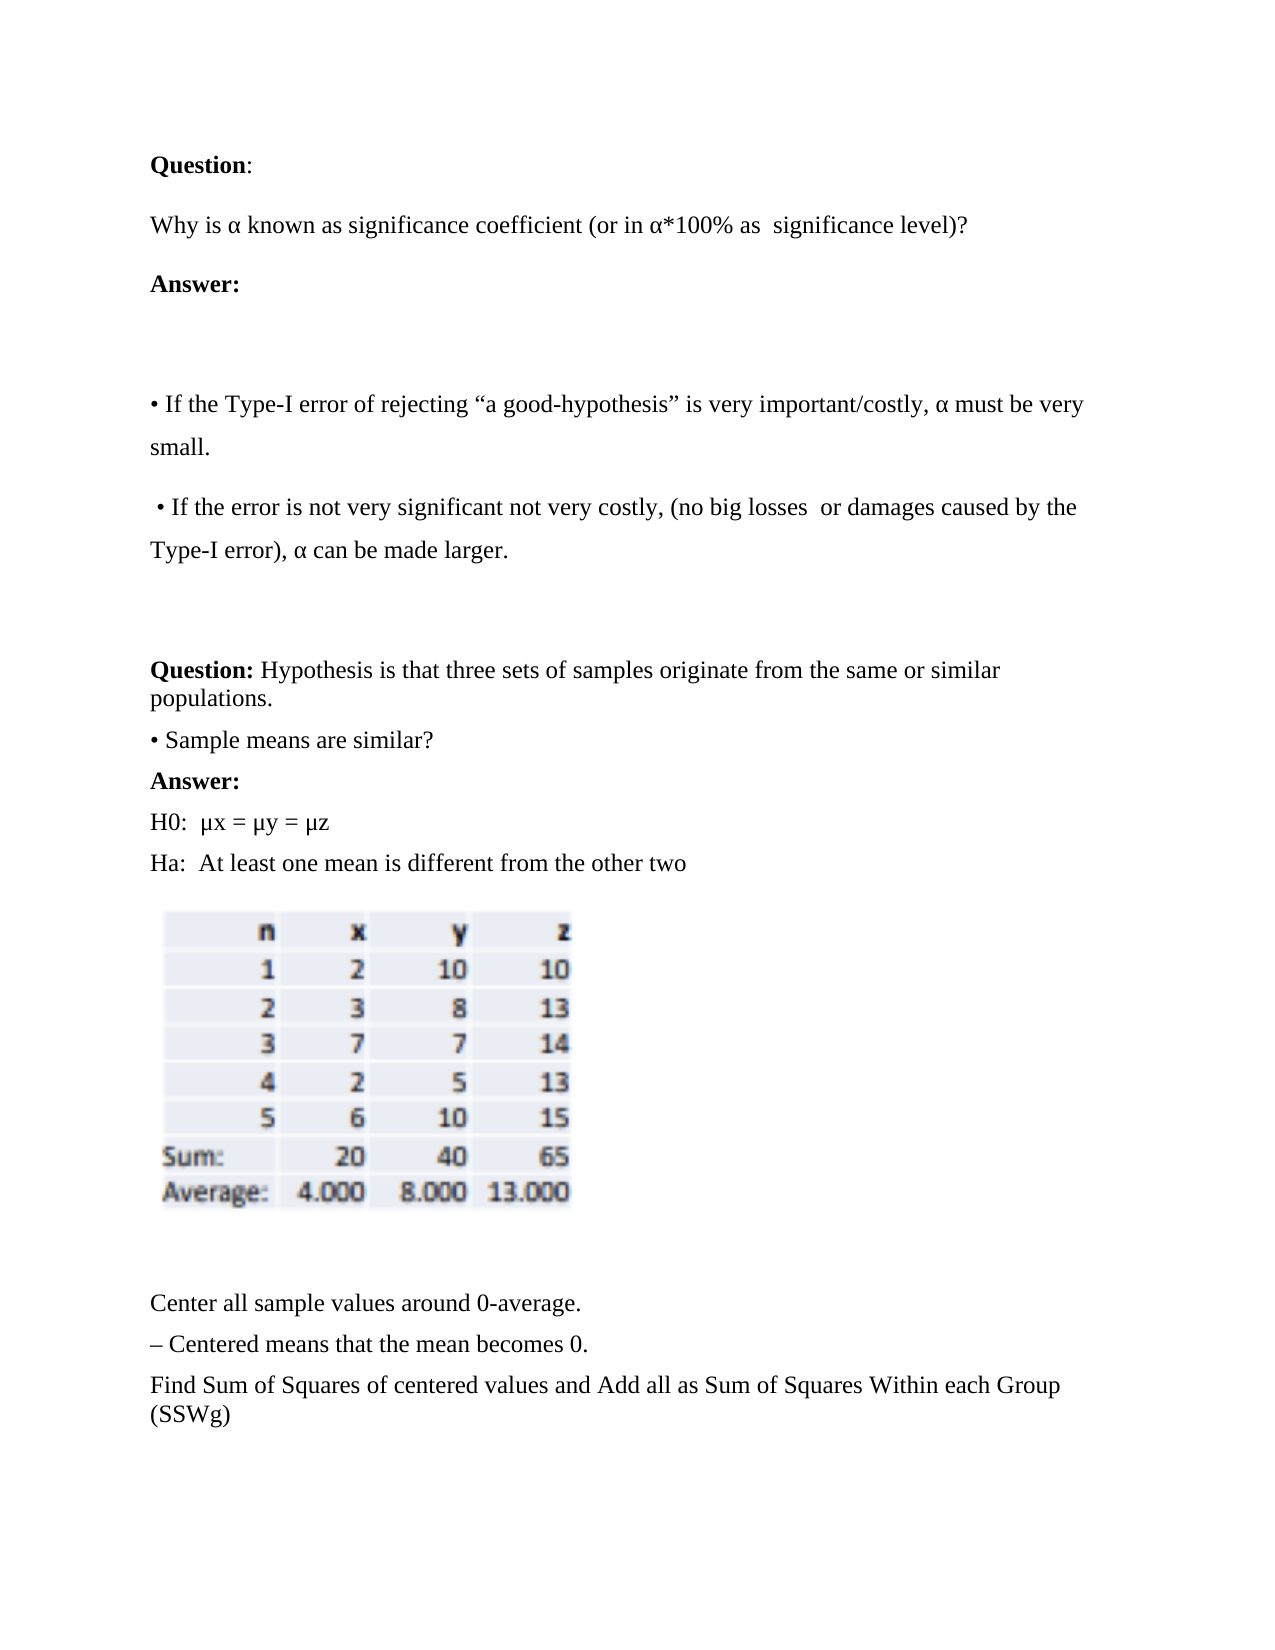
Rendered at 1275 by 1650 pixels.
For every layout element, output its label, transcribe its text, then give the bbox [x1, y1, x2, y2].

text Why is α known as significance coefficient (or in α*100% as significance level)? [150, 210, 1125, 238]
text • If the error is not very significant not very costly, (no big losses or damages caused by the Type‐I error), α can be made larger. [150, 492, 1125, 564]
text Ha: At least one mean is different from the other two [150, 848, 1125, 877]
text • If the Type‐I error of rejecting “a good‐hypothesis” is very important/costly, α must be very small. [150, 389, 1125, 461]
text • Sample means are similar? [150, 725, 1125, 753]
text H0: μx = μy = μz [150, 807, 1125, 836]
text Center all sample values around 0‐average. [150, 1288, 1125, 1317]
text Answer: [150, 269, 1125, 298]
text – Centered means that the mean becomes 0. [150, 1329, 1125, 1358]
picture [150, 889, 591, 1237]
text Answer: [150, 766, 1125, 795]
text Find Sum of Squares of centered values and Add all as Sum of Squares Within each Group (SSWg) [150, 1371, 1125, 1428]
text Question: Hypothesis is that three sets of samples originate from the same or similar populations. [150, 655, 1125, 712]
text Question: [150, 150, 1125, 179]
